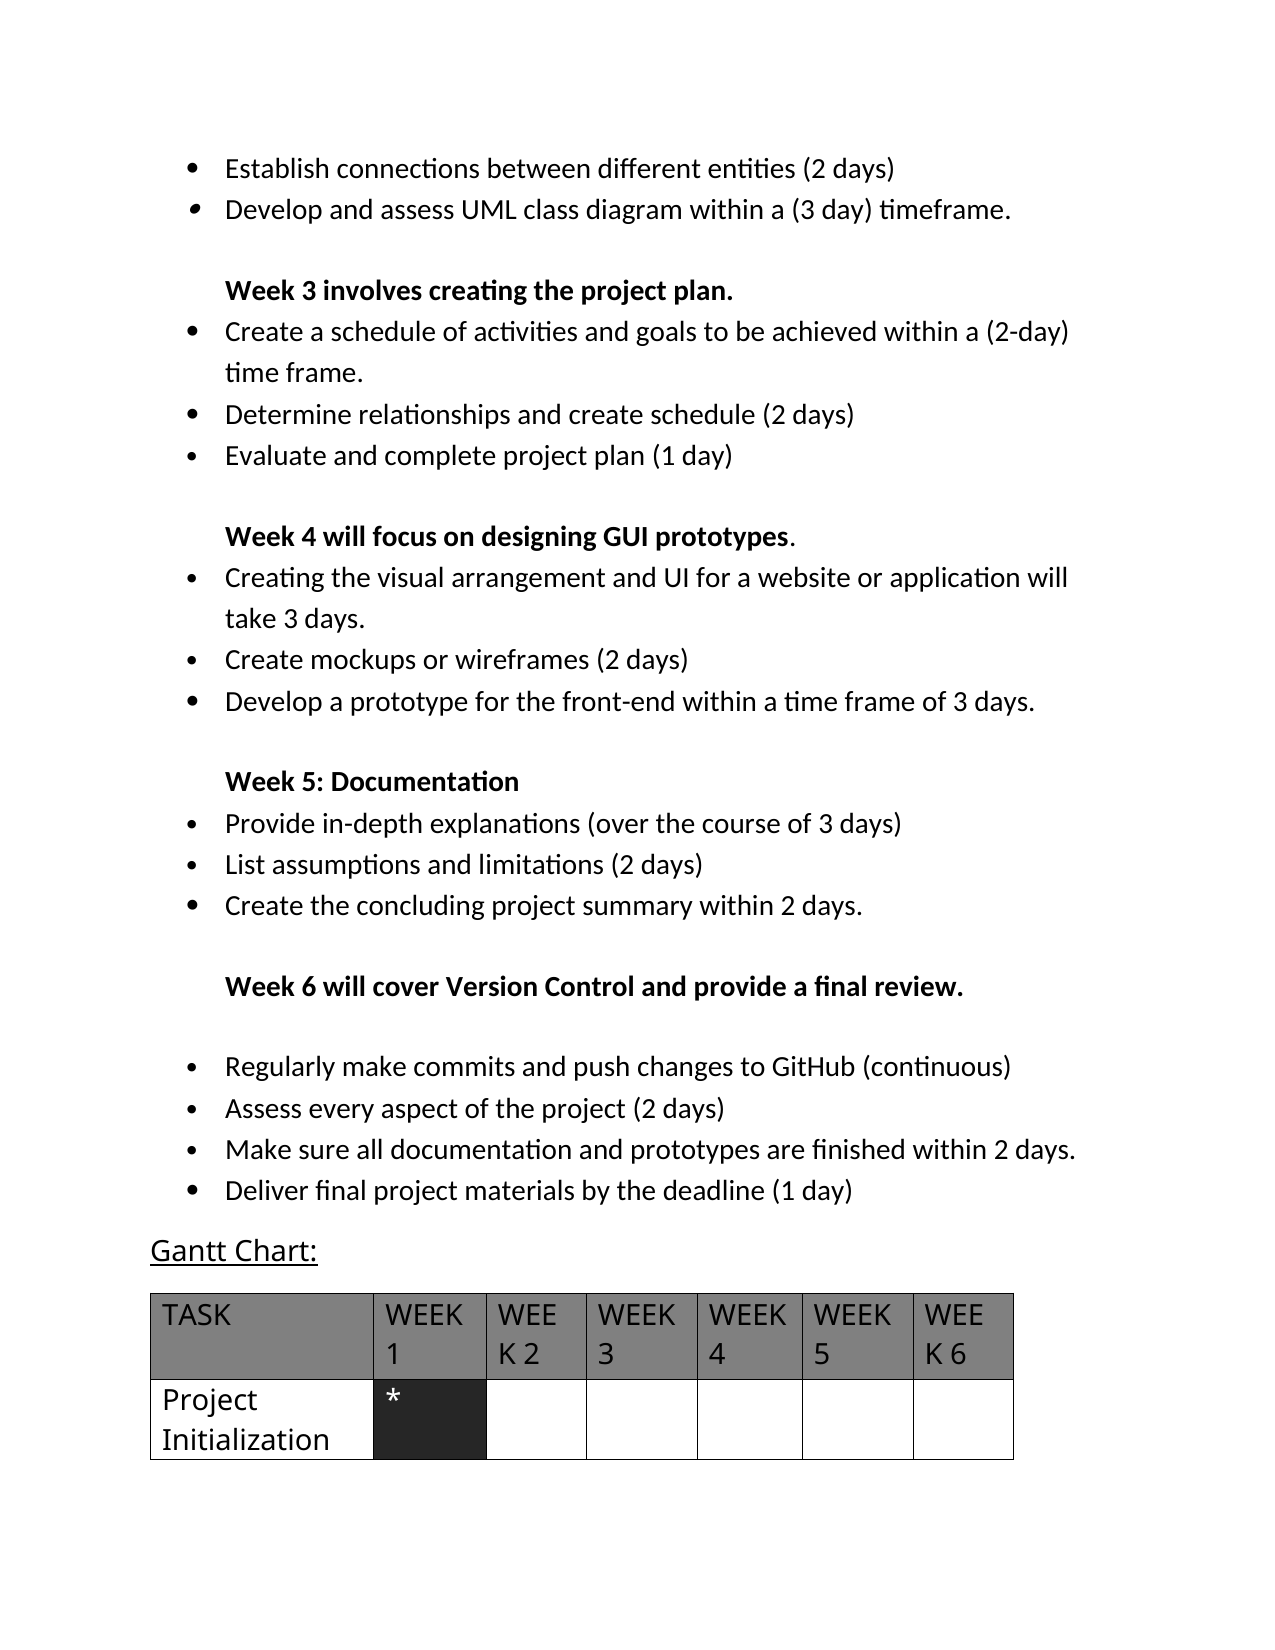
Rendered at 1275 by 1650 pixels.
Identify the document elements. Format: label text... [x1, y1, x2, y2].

table_cell * [374, 1380, 486, 1459]
table_header WEEK 4 [698, 1294, 802, 1379]
list Assess every aspect of the project (2 days) [187, 1090, 1125, 1125]
table_header WEEK 5 [803, 1294, 913, 1379]
table_cell [914, 1380, 1013, 1459]
list Establish connections between different entities (2 days) [187, 150, 1125, 186]
list Create a schedule of activities and goals to be achieved within a (2-day) time frame. [187, 313, 1125, 390]
list Regularly make commits and push changes to GitHub (continuous) [187, 1048, 1125, 1084]
table_header WEEK 1 [374, 1294, 486, 1379]
table_cell [698, 1380, 802, 1459]
list Evaluate and complete project plan (1 day) Week 4 will focus on designing GUI prototypes. [187, 437, 1125, 553]
list Develop and assess UML class diagram within a (3 day) timeframe. Week 3 involves creating the project plan. [187, 191, 1125, 308]
list Create the concluding project summary within 2 days. Week 6 will cover Version Control and provide a final review. [187, 887, 1125, 1043]
text Gantt Chart: [150, 1230, 1125, 1270]
list Make sure all documentation and prototypes are finished within 2 days. [187, 1131, 1125, 1167]
table_cell [803, 1380, 913, 1459]
table_header WEEK 2 [487, 1294, 586, 1379]
list Creating the visual arrangement and UI for a website or application will take 3 days. [187, 559, 1125, 636]
list List assumptions and limitations (2 days) [187, 846, 1125, 882]
table_cell Project Initialization [151, 1380, 373, 1459]
table_cell [487, 1380, 586, 1459]
list Develop a prototype for the front-end within a time frame of 3 days. Week 5: Documentation [187, 683, 1125, 799]
list Create mockups or wireframes (2 days) [187, 641, 1125, 677]
list Determine relationships and create schedule (2 days) [187, 396, 1125, 431]
table_header WEEK 3 [587, 1294, 697, 1379]
table_header WEEK 6 [914, 1294, 1013, 1379]
list Provide in-depth explanations (over the course of 3 days) [187, 805, 1125, 840]
table_header TASK [151, 1294, 373, 1379]
table_cell [587, 1380, 697, 1459]
list Deliver final project materials by the deadline (1 day) [187, 1172, 1125, 1208]
